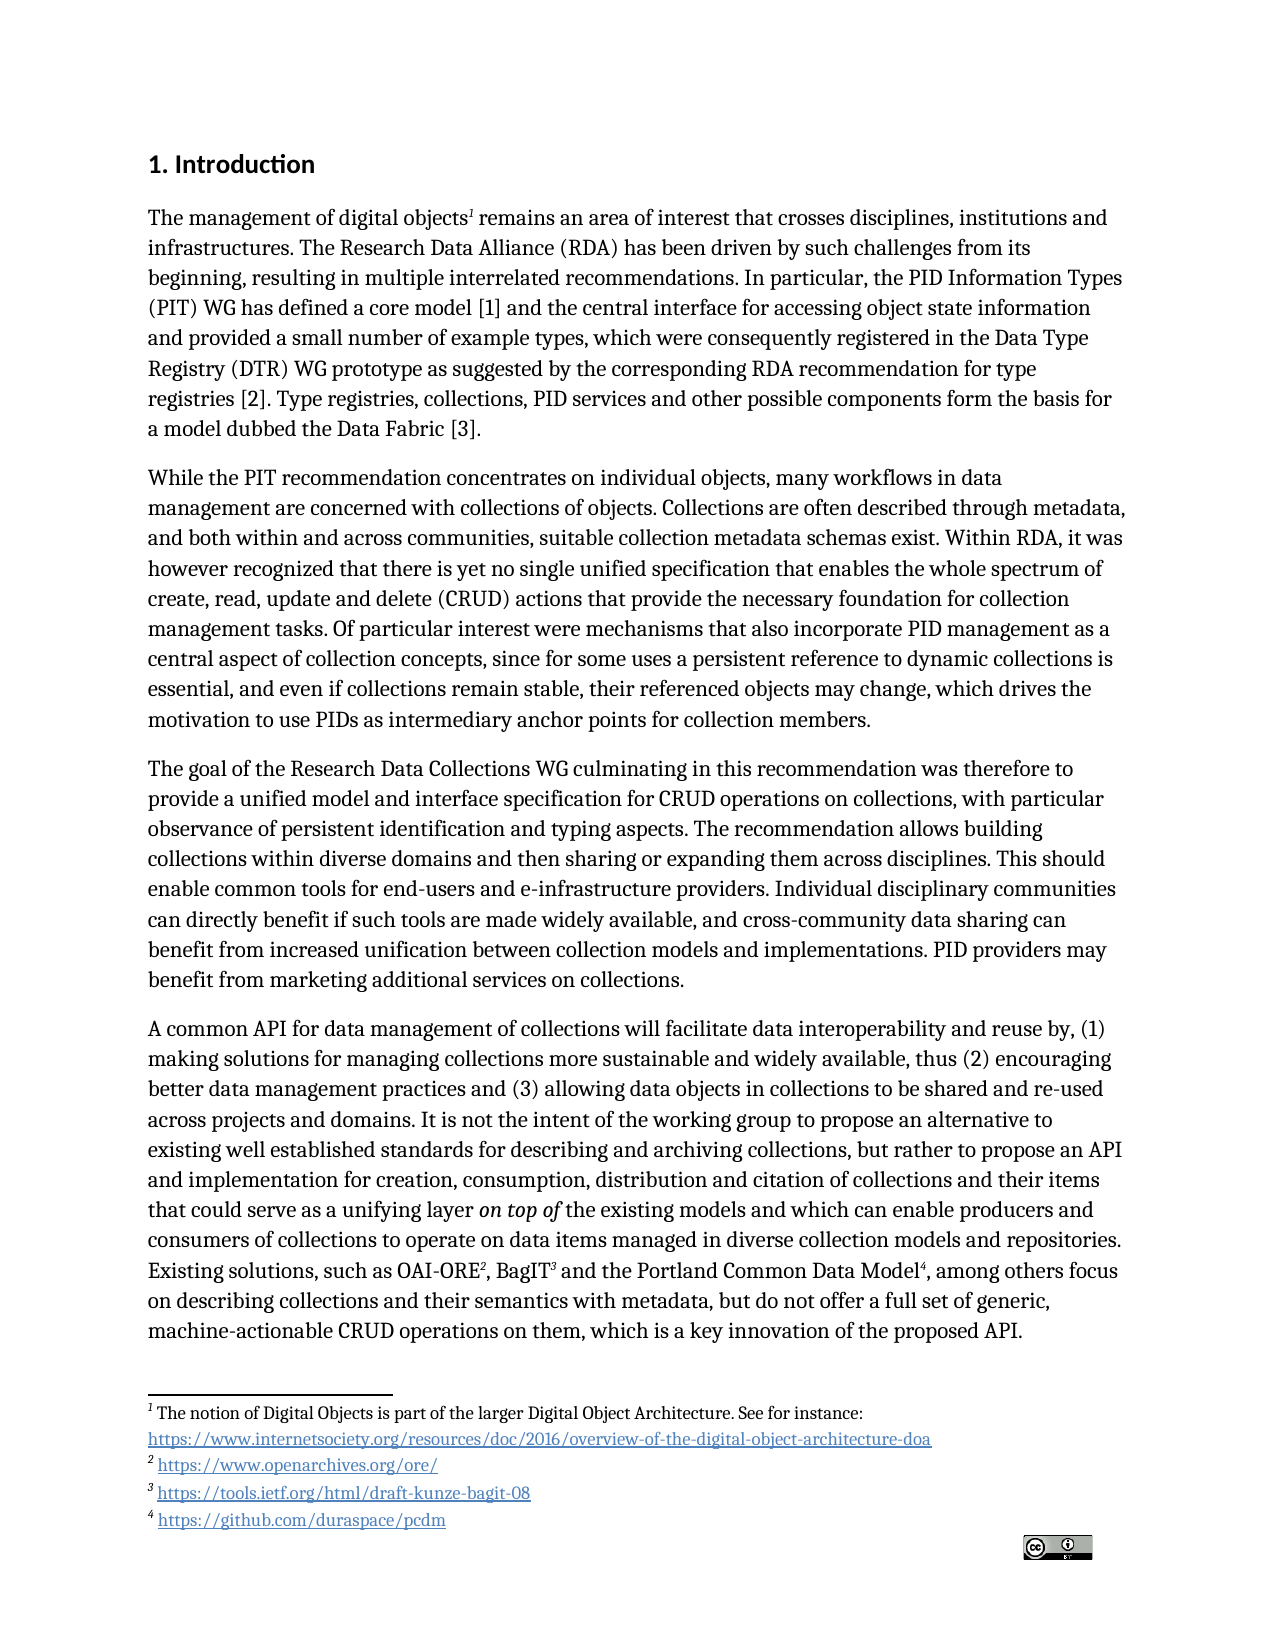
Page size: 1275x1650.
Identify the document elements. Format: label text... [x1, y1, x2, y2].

subtitle 1. Introduction [148, 148, 1127, 181]
text The goal of the Research Data Collections WG culminating in this recommendation was therefore to provide a unified model and interface specification for CRUD operations on collections, with particular observance of persistent identification and typing aspects. The recommendation allows building collections within diverse domains and then sharing or expanding them across disciplines. This should enable common tools for end-users and e-infrastructure providers. Individual disciplinary communities can directly benefit if such tools are made widely available, and cross-community data sharing can benefit from increased unification between collection models and implementations. PID providers may benefit from marketing additional services on collections. [148, 755, 1127, 993]
text While the PIT recommendation concentrates on individual objects, many workflows in data management are concerned with collections of objects. Collections are often described through metadata, and both within and across communities, suitable collection metadata schemas exist. Within RDA, it was however recognized that there is yet no single unified specification that enables the whole spectrum of create, read, update and delete (CRUD) actions that provide the necessary foundation for collection management tasks. Of particular interest were mechanisms that also incorporate PID management as a central aspect of collection concepts, since for some uses a persistent reference to dynamic collections is essential, and even if collections remain stable, their referenced objects may change, which drives the motivation to use PIDs as intermediary anchor points for collection members. [148, 465, 1127, 733]
text A common API for data management of collections will facilitate data interoperability and reuse by, (1) making solutions for managing collections more sustainable and widely available, thus (2) encouraging better data management practices and (3) allowing data objects in collections to be shared and re-used across projects and domains. It is not the intent of the working group to propose an alternative to existing well established standards for describing and archiving collections, but rather to propose an API and implementation for creation, consumption, distribution and citation of collections and their items that could serve as a unifying layer on top of the existing models and which can enable producers and consumers of collections to operate on data items managed in diverse collection models and repositories. Existing solutions, such as OAI-ORE, BagIT and the Portland Common Data Model, among others focus on describing collections and their semantics with metadata, but do not offer a full set of generic, machine-actionable CRUD operations on them, which is a key innovation of the proposed API. [148, 1016, 1127, 1344]
picture [1023, 1535, 1093, 1560]
text The management of digital objects remains an area of interest that crosses disciplines, institutions and infrastructures. The Research Data Alliance (RDA) has been driven by such challenges from its beginning, resulting in multiple interrelated recommendations. In particular, the PID Information Types (PIT) WG has defined a core model and the central interface for accessing object state information and provided a small number of example types, which were consequently registered in the Data Type Registry (DTR) WG prototype as suggested by the corresponding RDA recommendation for type registries . Type registries, collections, PID services and other possible components form the basis for a model dubbed the Data Fabric . [148, 204, 1127, 442]
